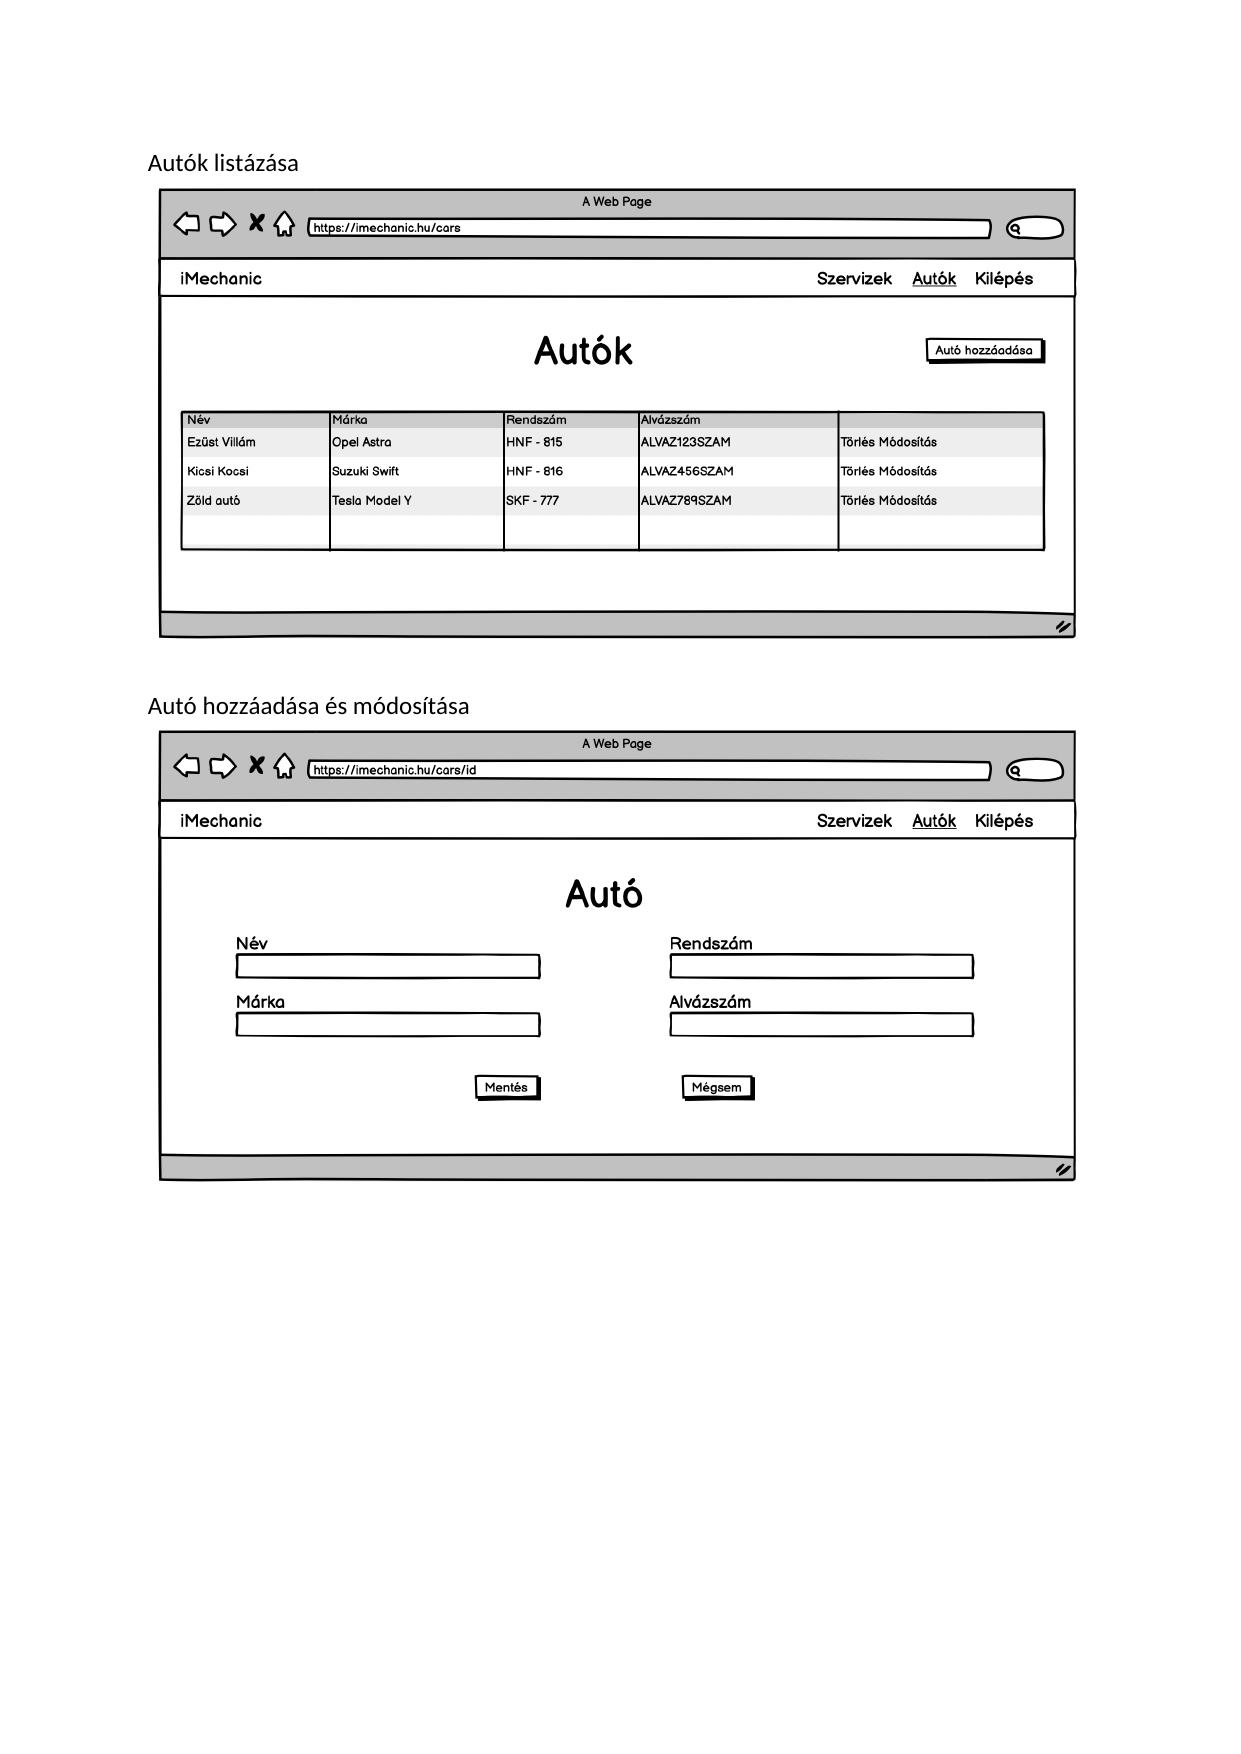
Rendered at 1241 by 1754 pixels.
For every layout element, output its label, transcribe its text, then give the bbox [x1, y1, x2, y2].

picture [147, 721, 1092, 1203]
text Autó hozzáadása és módosítása [148, 691, 1093, 721]
picture [147, 178, 1092, 660]
text Autók listázása [148, 148, 1093, 178]
